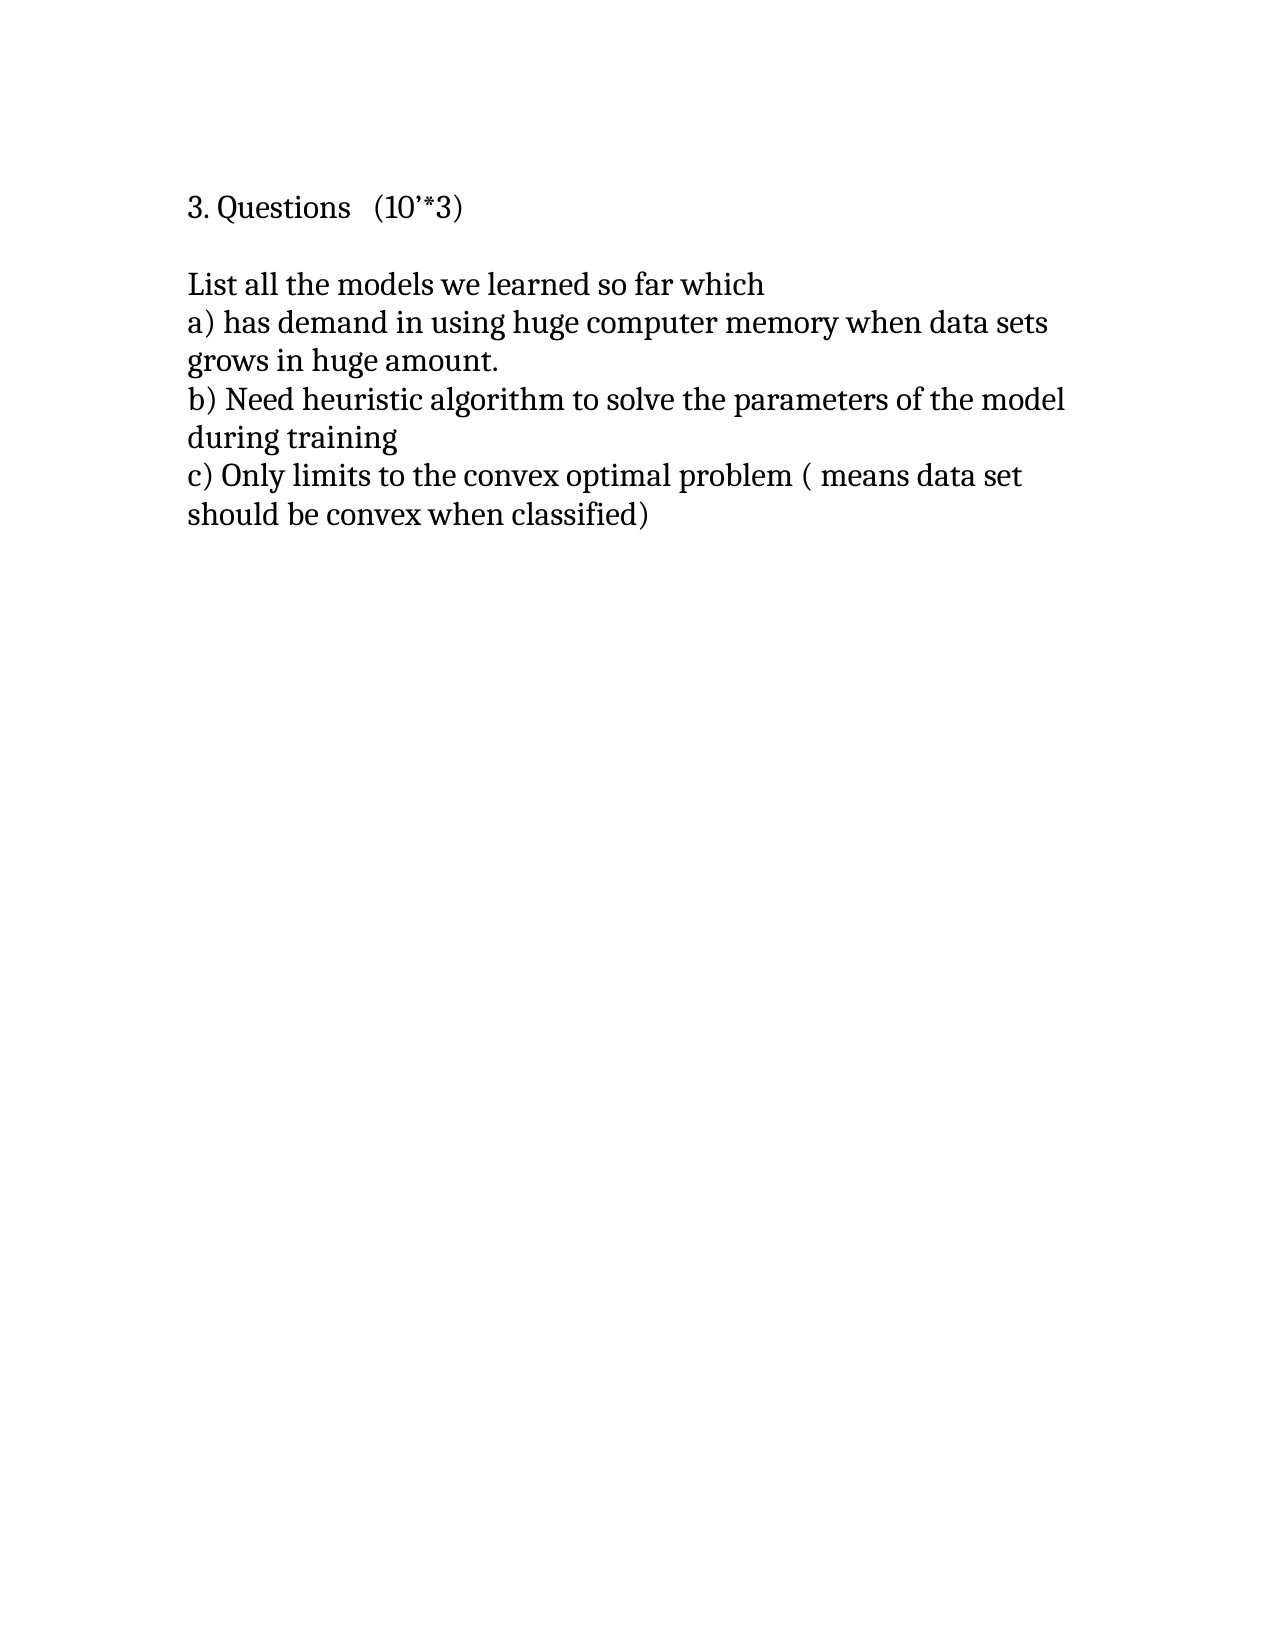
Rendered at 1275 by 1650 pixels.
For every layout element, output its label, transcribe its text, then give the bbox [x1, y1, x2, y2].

text c) Only limits to the convex optimal problem ( means data set should be convex when classified) [187, 457, 1087, 533]
text List all the models we learned so far which [187, 265, 1087, 303]
text a) has demand in using huge computer memory when data sets grows in huge amount. [187, 303, 1087, 380]
text b) Need heuristic algorithm to solve the parameters of the model during training [187, 380, 1087, 457]
text 3. Questions (10’*3) [187, 188, 1087, 227]
